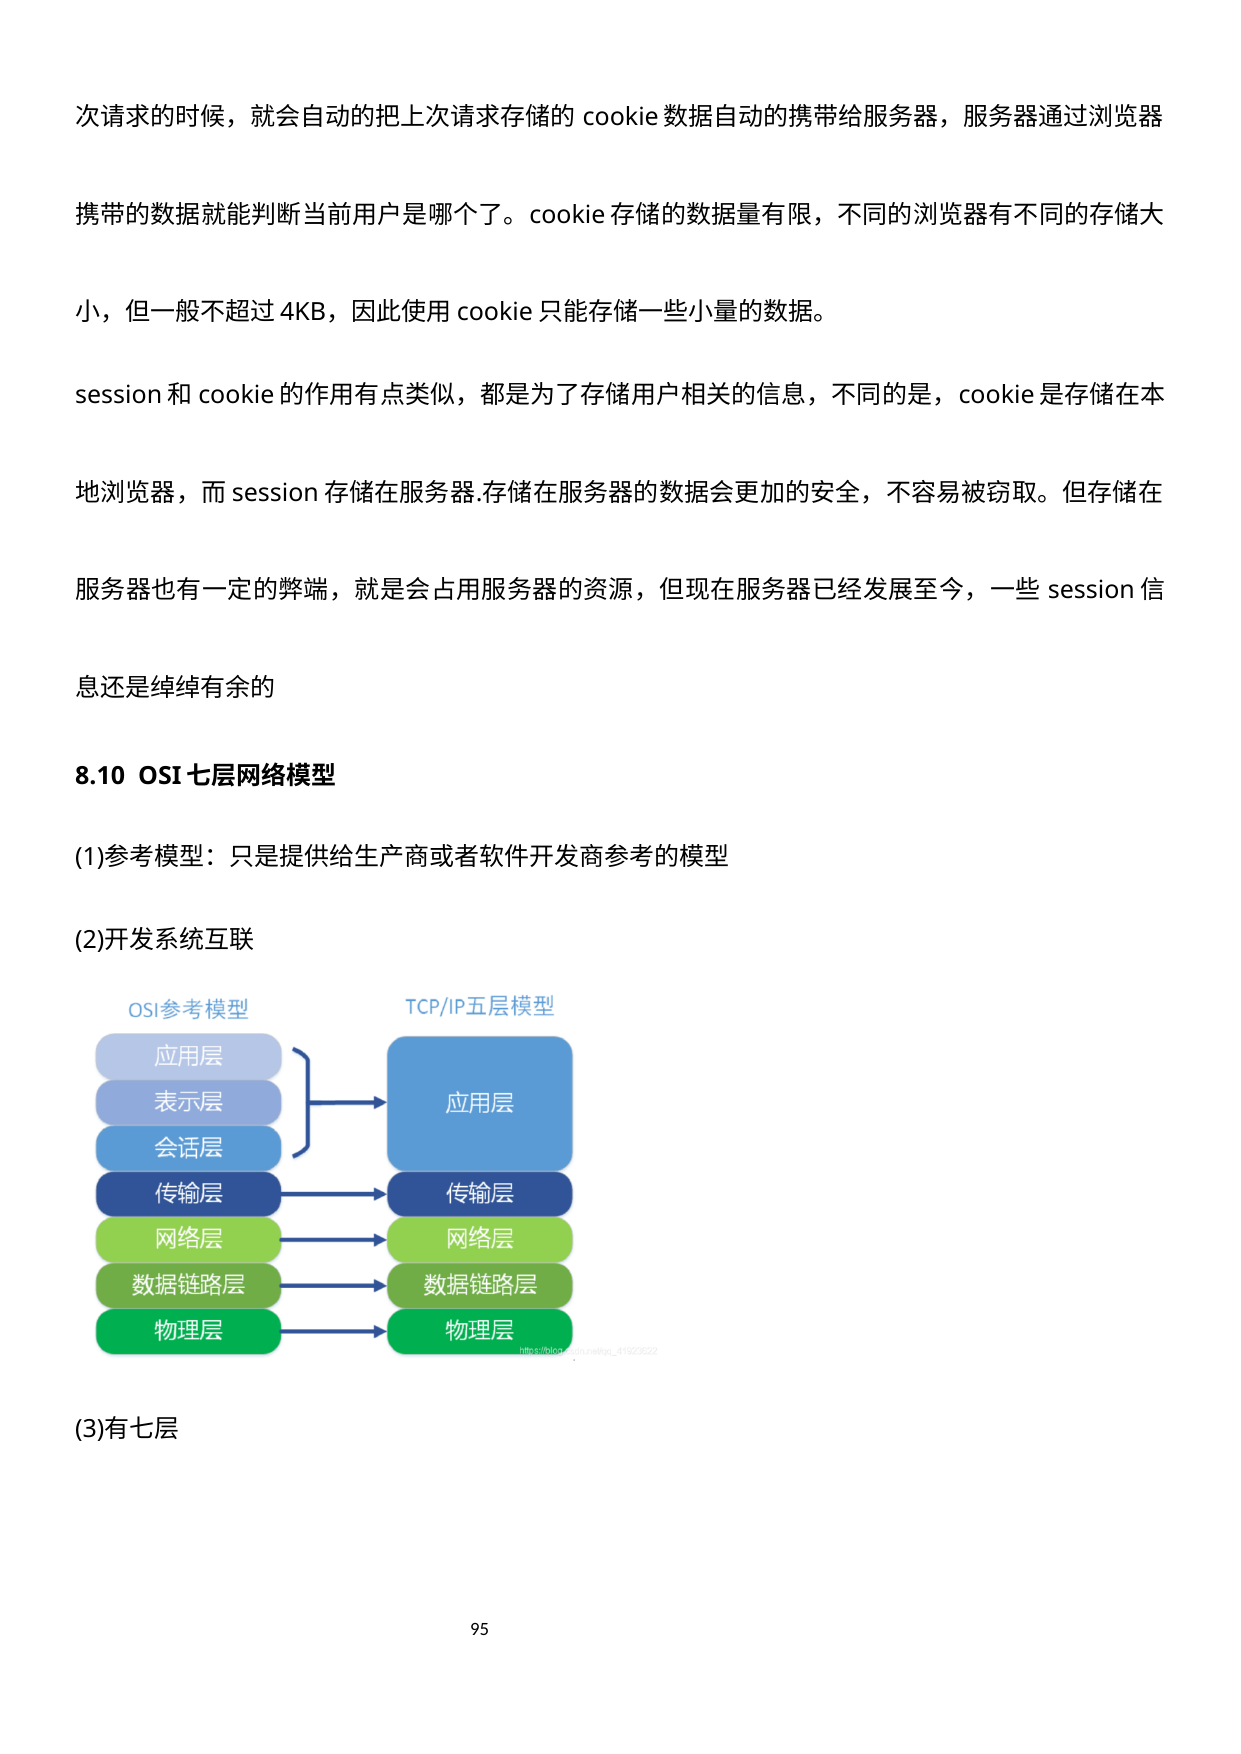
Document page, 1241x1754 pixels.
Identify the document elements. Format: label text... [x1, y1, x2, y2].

text (1)参考模型：只是提供给生产商或者软件开发商参考的模型 [75, 822, 1165, 887]
text (2)开发系统互联 [75, 906, 1165, 971]
text session和 cookie的作用有点类似，都是为了存储用户相关的信息，不同的是，cookie是存储在本地浏览器，而session存储在服务器.存储在服务器的数据会更加的安全，不容易被窃取。但存储在服务器也有一定的弊端，就是会占用服务器的资源，但现在服务器已经发展至今，一些session信息还是绰绰有余的 [75, 360, 1165, 718]
picture [75, 988, 662, 1361]
text (3)有七层 [75, 1394, 1165, 1459]
subtitle 8.10 OSI七层网络模型 [75, 741, 1165, 806]
